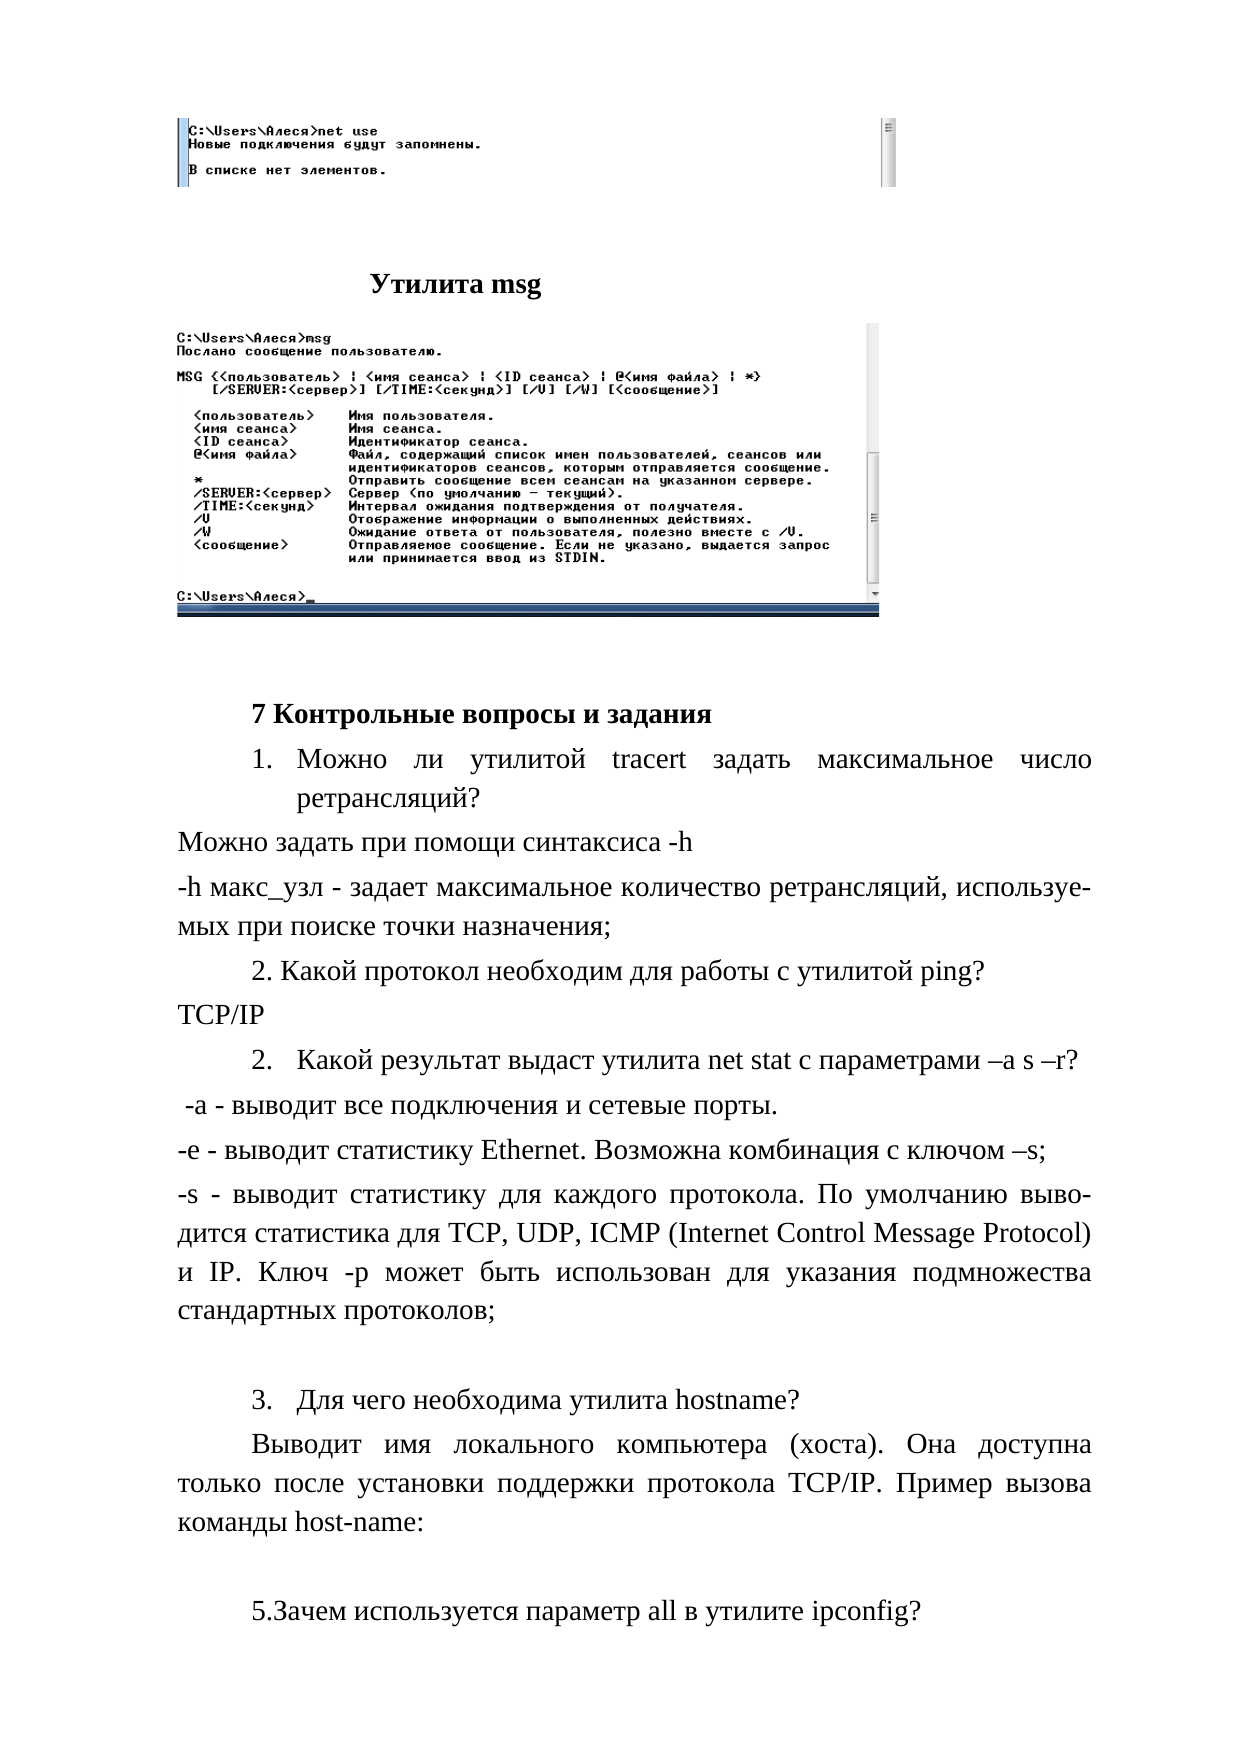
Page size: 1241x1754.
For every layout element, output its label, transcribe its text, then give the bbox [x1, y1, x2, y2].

text 5.Зачем используется параметр all в утилите ipconfig? [177, 1593, 1093, 1627]
list Для чего необходима утилита hostname? [251, 1382, 1093, 1415]
text -e - выводит статистику Ethernet. Возможна комбинация с ключом –s; [177, 1132, 1093, 1165]
picture [177, 118, 896, 187]
text 2. Какой протокол необходим для работы с утилитой ping? [177, 953, 1093, 986]
text Выводит имя локального компьютера (хоста). Она доступна только после установки поддержки протокола TCP/IP. Пример вызова команды host-name: [177, 1427, 1093, 1537]
list Можно ли утилитой tracert задать максимальное число ретрансляций? [251, 741, 1093, 813]
text TCP/IP [177, 997, 1093, 1031]
text -a - выводит все подключения и сетевые порты. [177, 1087, 1093, 1121]
text -s - выводит статистику для каждого протокола. По умолчанию выво-дится статистика для TCP, UDP, ICMP (Internet Control Message Protocol) и IP. Ключ -p может быть использован для указания подмножества стандартных протоколов; [177, 1177, 1093, 1326]
text -h макс_узл - задает максимальное количество ретрансляций, используе-мых при поиске точки назначения; [177, 869, 1093, 941]
text Утилита msg [295, 266, 1093, 300]
text Можно задать при помощи синтаксиса -h [177, 824, 1093, 858]
picture [177, 323, 880, 617]
text 7 Контрольные вопросы и задания [177, 696, 1093, 730]
list Какой результат выдаст утилита net stat с параметрами –a s –r? [251, 1042, 1093, 1076]
